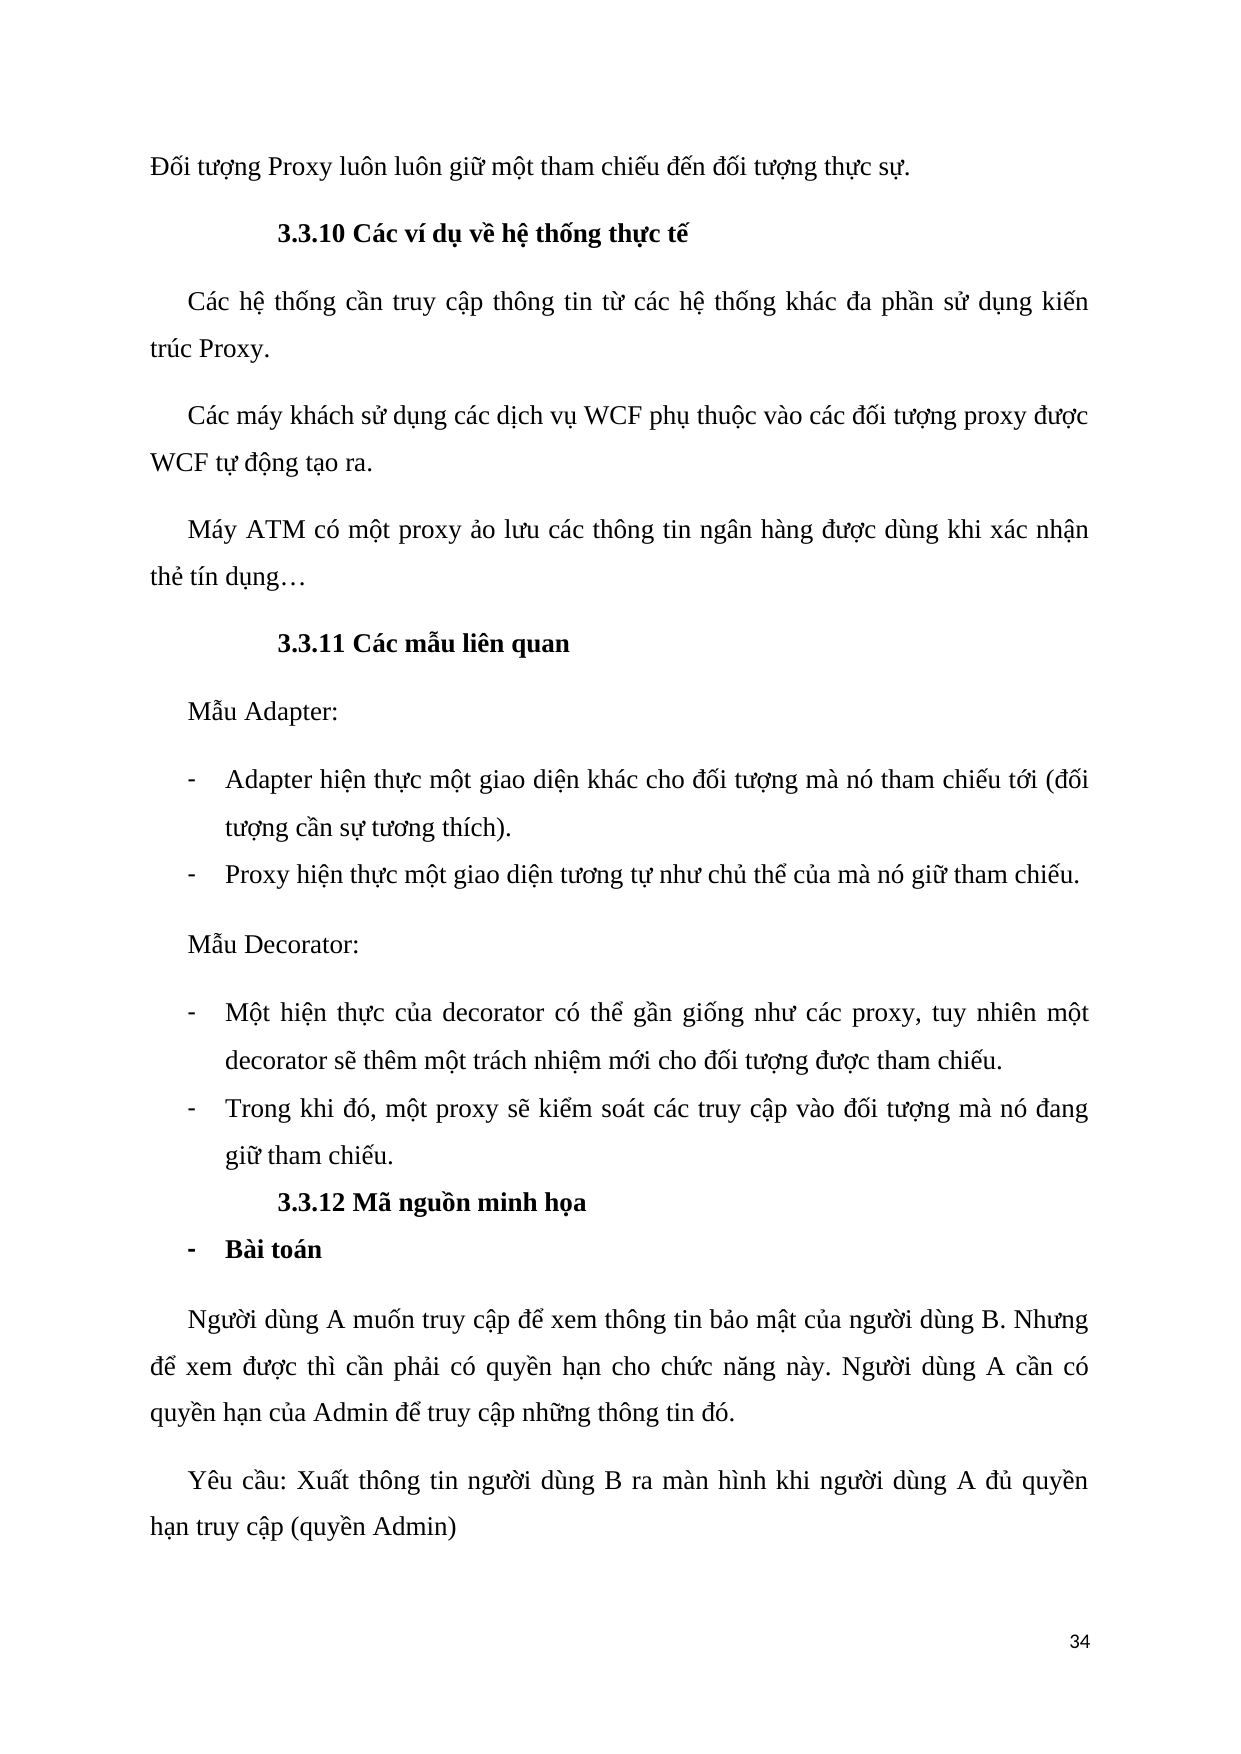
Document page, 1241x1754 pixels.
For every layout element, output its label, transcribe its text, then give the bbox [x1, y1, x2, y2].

list Adapter hiện thực một giao diện khác cho đối tượng mà nó tham chiếu tới (đối tượng cần sự tương thích). [187, 762, 1090, 842]
list Proxy hiện thực một giao diện tương tự như chủ thể của mà nó giữ tham chiếu. [187, 858, 1090, 891]
text Đối tượng Proxy luôn luôn giữ một tham chiếu đến đối tượng thực sự. [150, 150, 1090, 181]
list Trong khi đó, một proxy sẽ kiểm soát các truy cập vào đối tượng mà nó đang giữ tham chiếu. [187, 1091, 1090, 1170]
text Người dùng A muốn truy cập để xem thông tin bảo mật của người dùng B. Nhưng để xem được thì cần phải có quyền hạn cho chức năng này. Người dùng A cần có quyền hạn của Admin để truy cập những thông tin đó. [150, 1303, 1090, 1427]
text Các hệ thống cần truy cập thông tin từ các hệ thống khác đa phần sử dụng kiến trúc Proxy. [150, 285, 1090, 363]
list Một hiện thực của decorator có thể gần giống như các proxy, tuy nhiên một decorator sẽ thêm một trách nhiệm mới cho đối tượng được tham chiếu. [187, 996, 1090, 1075]
text Yêu cầu: Xuất thông tin người dùng B ra màn hình khi người dùng A đủ quyền hạn truy cập (quyền Admin) [150, 1464, 1090, 1542]
list Mã nguồn minh họa [277, 1186, 1090, 1217]
text Mẫu Adapter: [150, 695, 1090, 726]
list Các ví dụ về hệ thống thực tế [277, 217, 1090, 249]
text Mẫu Decorator: [150, 928, 1090, 959]
text Máy ATM có một proxy ảo lưu các thông tin ngân hàng được dùng khi xác nhận thẻ tín dụng… [150, 513, 1090, 591]
text Các máy khách sử dụng các dịch vụ WCF phụ thuộc vào các đối tượng proxy được WCF tự động tạo ra. [150, 399, 1090, 477]
list Bài toán [187, 1233, 1090, 1266]
list Các mẫu liên quan [277, 627, 1090, 659]
